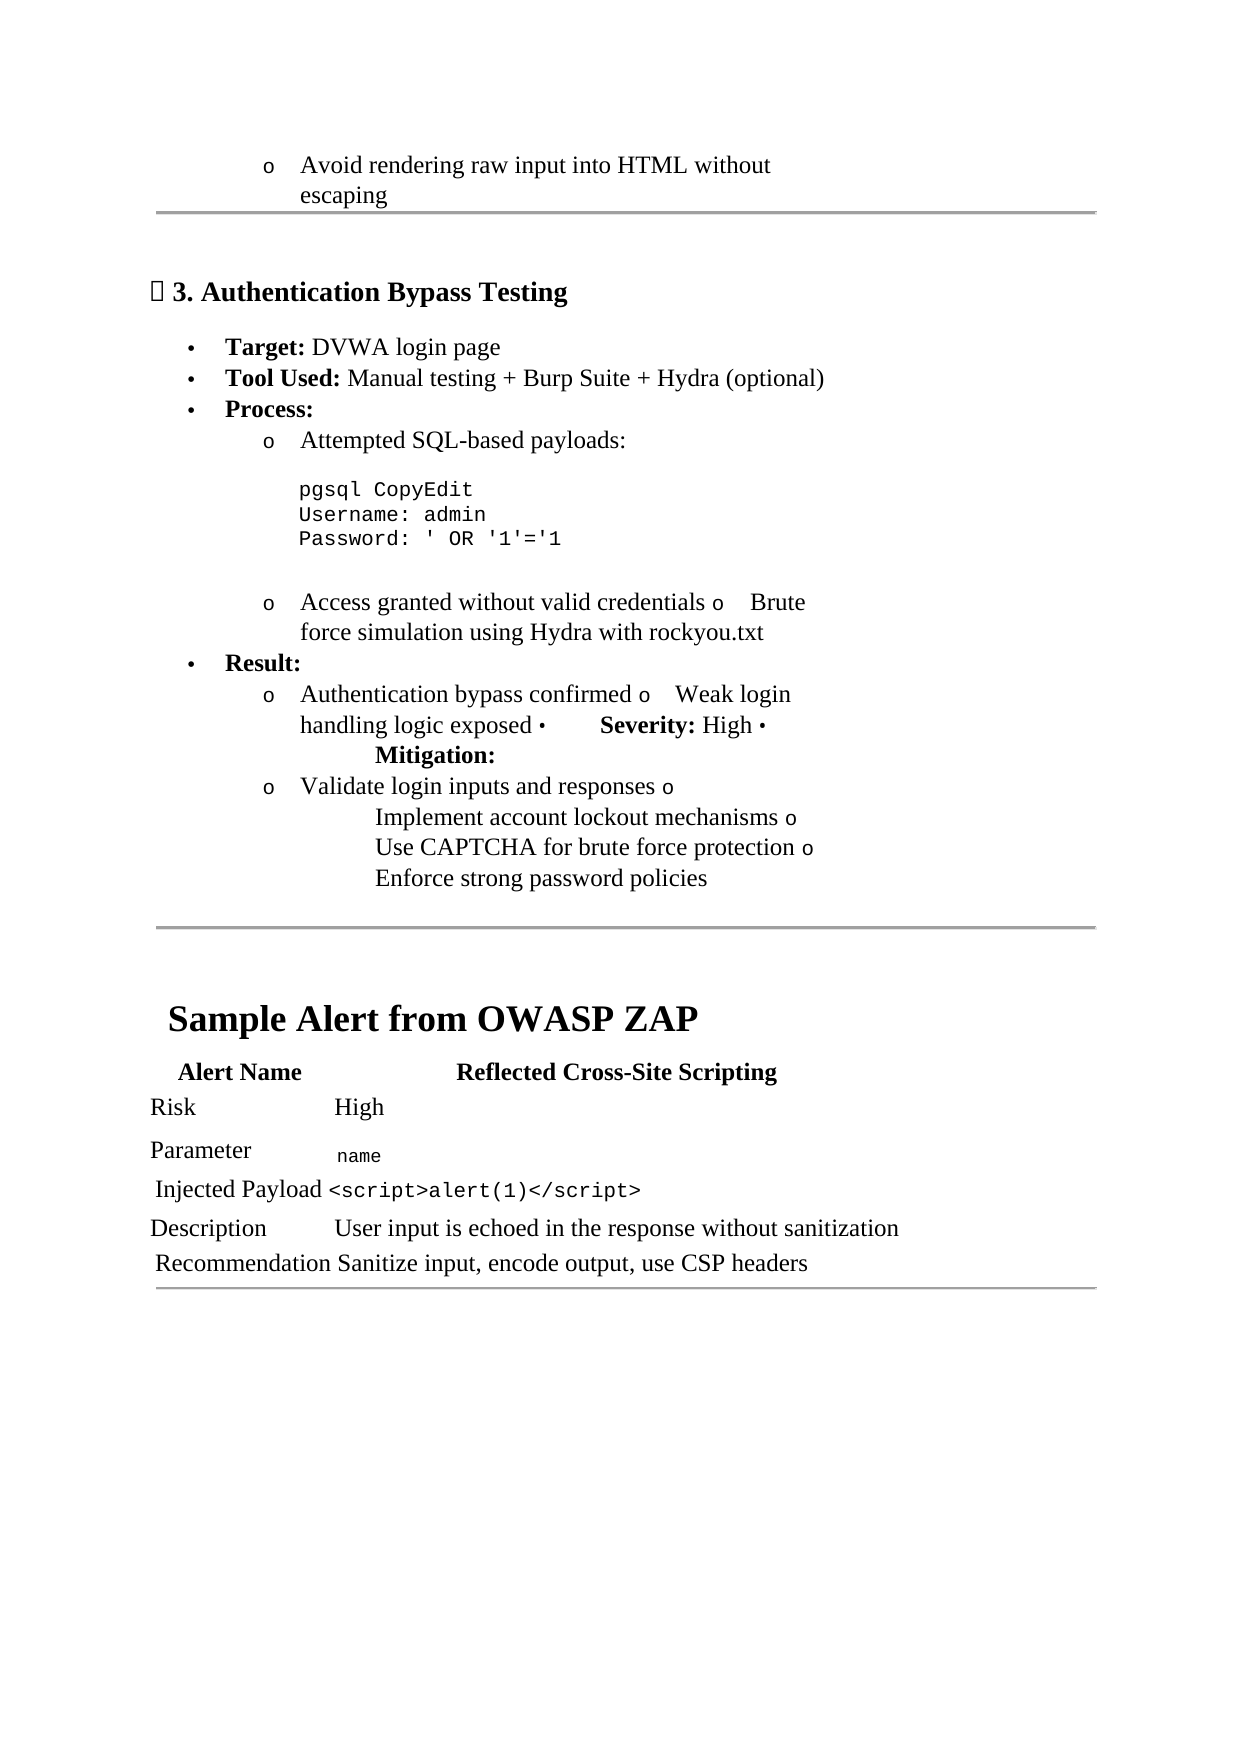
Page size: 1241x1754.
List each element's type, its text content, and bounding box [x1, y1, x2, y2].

subtitle Sample Alert from OWASP ZAP [148, 996, 1178, 1039]
list Attempted SQL-based payloads: [262, 426, 826, 455]
list Result: [187, 648, 1157, 677]
list Authentication bypass confirmed o Weak login handling logic exposed • Severity: High • Mitigation: [262, 679, 826, 769]
text pgsql CopyEdit [298, 479, 475, 502]
text Password: ' OR '1'='1 [298, 528, 684, 552]
text Injected Payload <script>alert(1)</script> [155, 1174, 684, 1204]
text Risk High [150, 1092, 1178, 1121]
text Description User input is echoed in the response without sanitization [150, 1213, 1178, 1242]
list Validate login inputs and responses o Implement account lockout mechanisms o Use CAPTCHA for brute force protection o Enforce strong password policies [262, 771, 826, 891]
text ✅ 3. Authentication Bypass Testing [148, 271, 1178, 309]
list Process: [187, 394, 1157, 423]
text Recommendation Sanitize input, encode output, use CSP headers [155, 1248, 1137, 1277]
list Tool Used: Manual testing + Burp Suite + Hydra (optional) [187, 363, 1157, 392]
text Parameter name [150, 1131, 1178, 1168]
list Avoid rendering raw input into HTML without escaping [262, 150, 826, 209]
list Access granted without valid credentials o Brute force simulation using Hydra with rockyou.txt [262, 587, 826, 646]
list Target: DVWA login page [187, 332, 1157, 361]
text Username: admin [298, 503, 684, 527]
text Alert Name Reflected Cross-Site Scripting [150, 1057, 1178, 1086]
